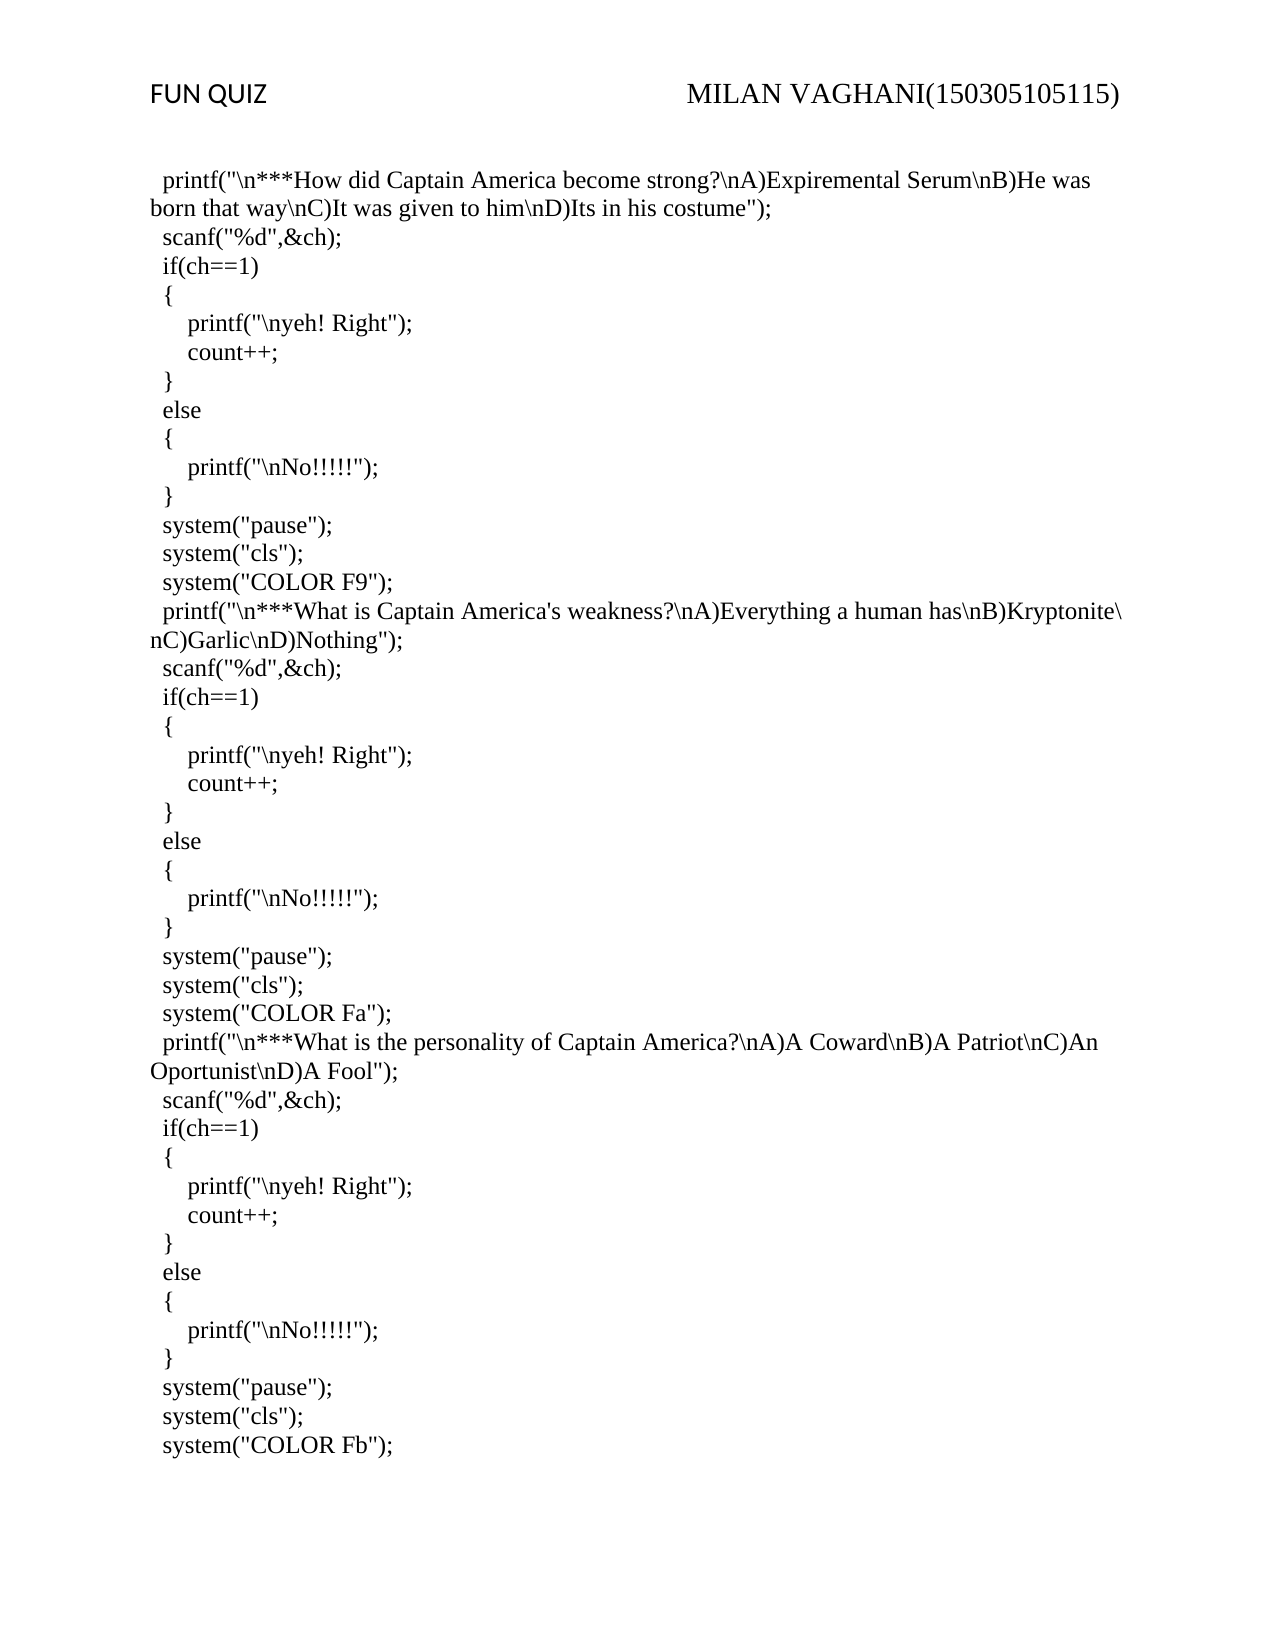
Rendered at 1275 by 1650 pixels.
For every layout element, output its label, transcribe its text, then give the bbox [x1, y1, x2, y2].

text system("cls"); [150, 1401, 1125, 1430]
text } [150, 366, 1125, 395]
text scanf("%d",&ch); [150, 1085, 1125, 1113]
text printf("\nNo!!!!!"); [150, 883, 1125, 912]
text printf("\nNo!!!!!"); [150, 452, 1125, 481]
text count++; [150, 768, 1125, 797]
text else [150, 826, 1125, 855]
text printf("\n***How did Captain America become strong?\nA)Expiremental Serum\nB)He was born that way\nC)It was given to him\nD)Its in his costume"); [150, 165, 1125, 222]
text printf("\nNo!!!!!"); [150, 1315, 1125, 1343]
text system("COLOR Fb"); [150, 1430, 1125, 1458]
text } [150, 481, 1125, 510]
text { [150, 855, 1125, 883]
text system("cls"); [150, 538, 1125, 567]
text printf("\n***What is the personality of Captain America?\nA)A Coward\nB)A Patriot\nC)An Oportunist\nD)A Fool"); [150, 1027, 1125, 1085]
text count++; [150, 337, 1125, 366]
text else [150, 395, 1125, 423]
text } [150, 912, 1125, 941]
text { [150, 711, 1125, 740]
text printf("\n***What is Captain America's weakness?\nA)Everything a human has\nB)Kryptonite\nC)Garlic\nD)Nothing"); [150, 596, 1125, 653]
text system("pause"); [150, 1372, 1125, 1401]
text printf("\nyeh! Right"); [150, 1171, 1125, 1200]
text { [150, 1286, 1125, 1315]
text count++; [150, 1200, 1125, 1228]
text if(ch==1) [150, 1113, 1125, 1142]
text } [150, 1343, 1125, 1372]
text else [150, 1257, 1125, 1286]
text scanf("%d",&ch); [150, 222, 1125, 251]
text printf("\nyeh! Right"); [150, 740, 1125, 768]
text { [150, 1142, 1125, 1171]
text { [150, 280, 1125, 308]
text } [150, 1228, 1125, 1257]
text system("COLOR Fa"); [150, 998, 1125, 1027]
text if(ch==1) [150, 251, 1125, 280]
text { [150, 423, 1125, 452]
text system("pause"); [150, 510, 1125, 538]
text system("cls"); [150, 970, 1125, 998]
text if(ch==1) [150, 682, 1125, 711]
text printf("\nyeh! Right"); [150, 308, 1125, 337]
text } [150, 797, 1125, 826]
text system("COLOR F9"); [150, 567, 1125, 596]
text scanf("%d",&ch); [150, 653, 1125, 682]
text system("pause"); [150, 941, 1125, 970]
